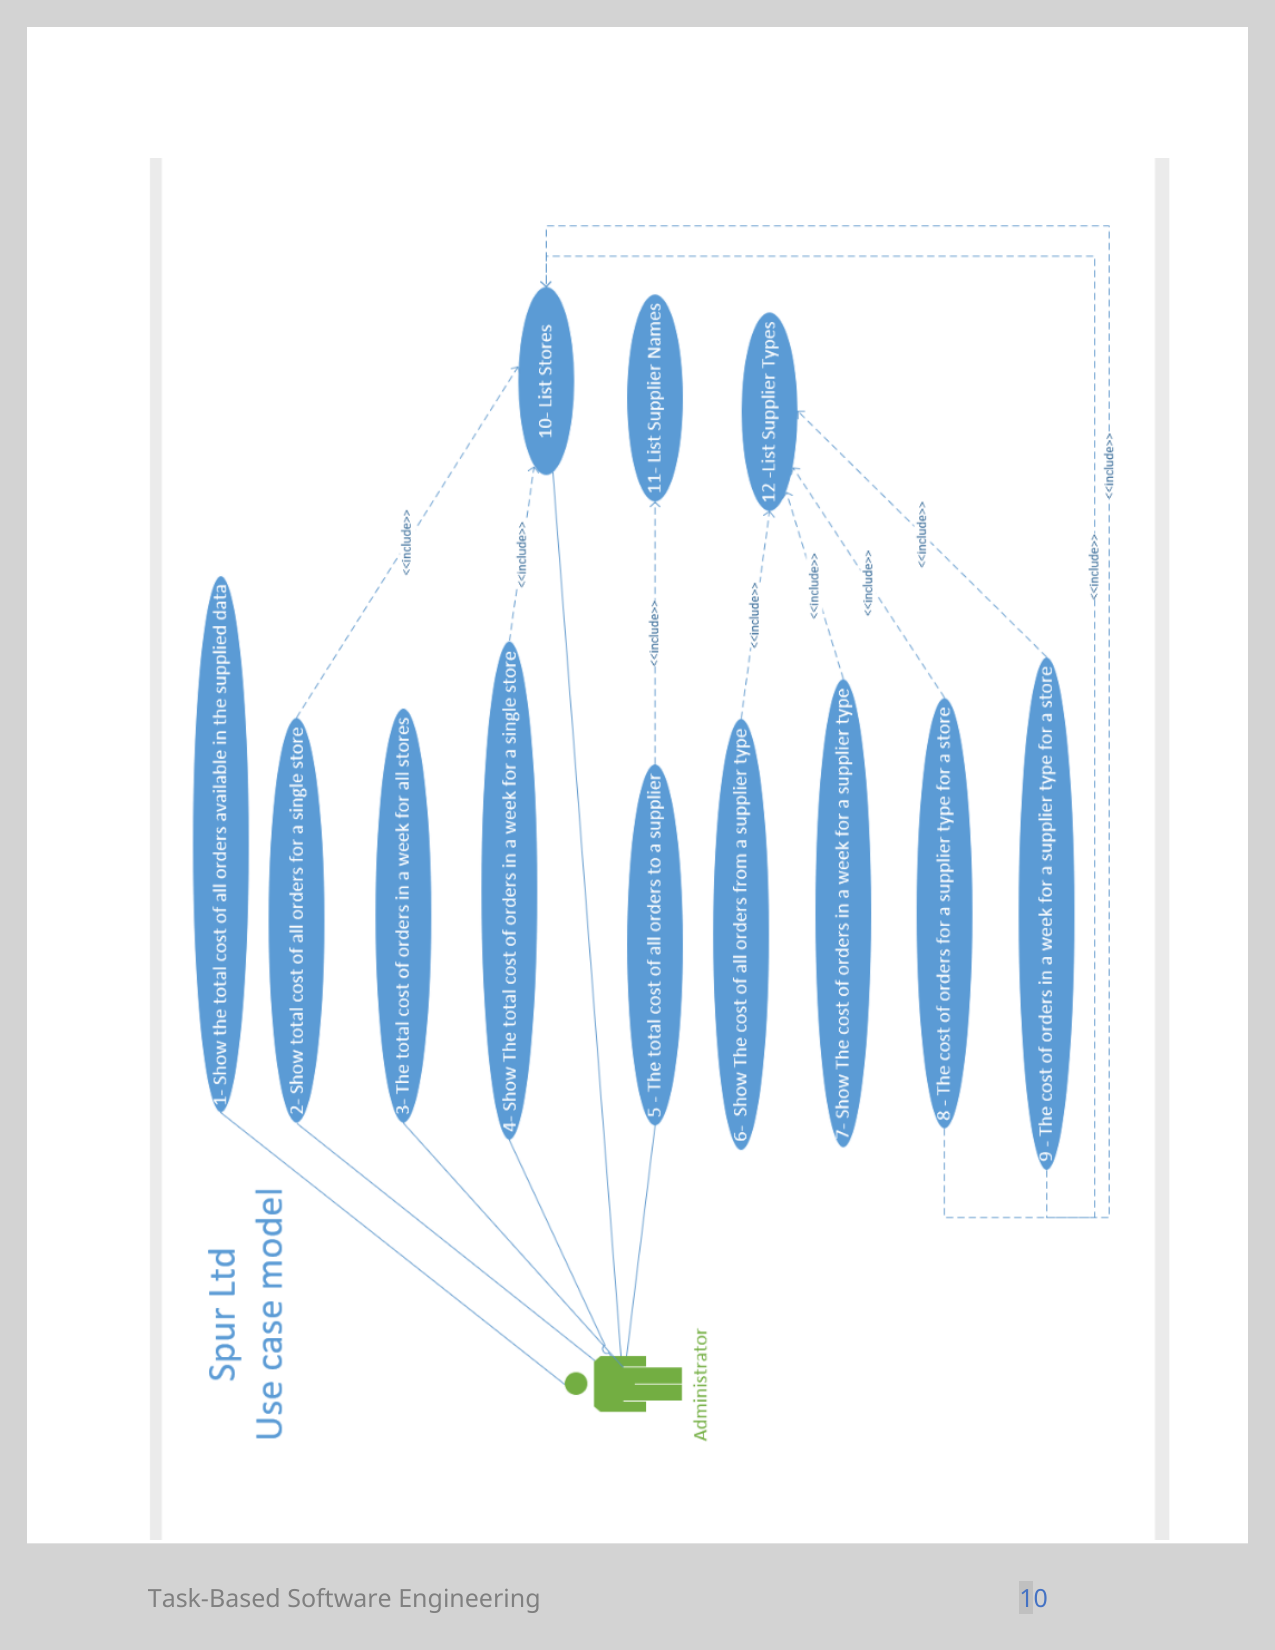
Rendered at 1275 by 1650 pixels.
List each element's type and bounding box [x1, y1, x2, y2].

picture [151, 158, 1170, 1540]
